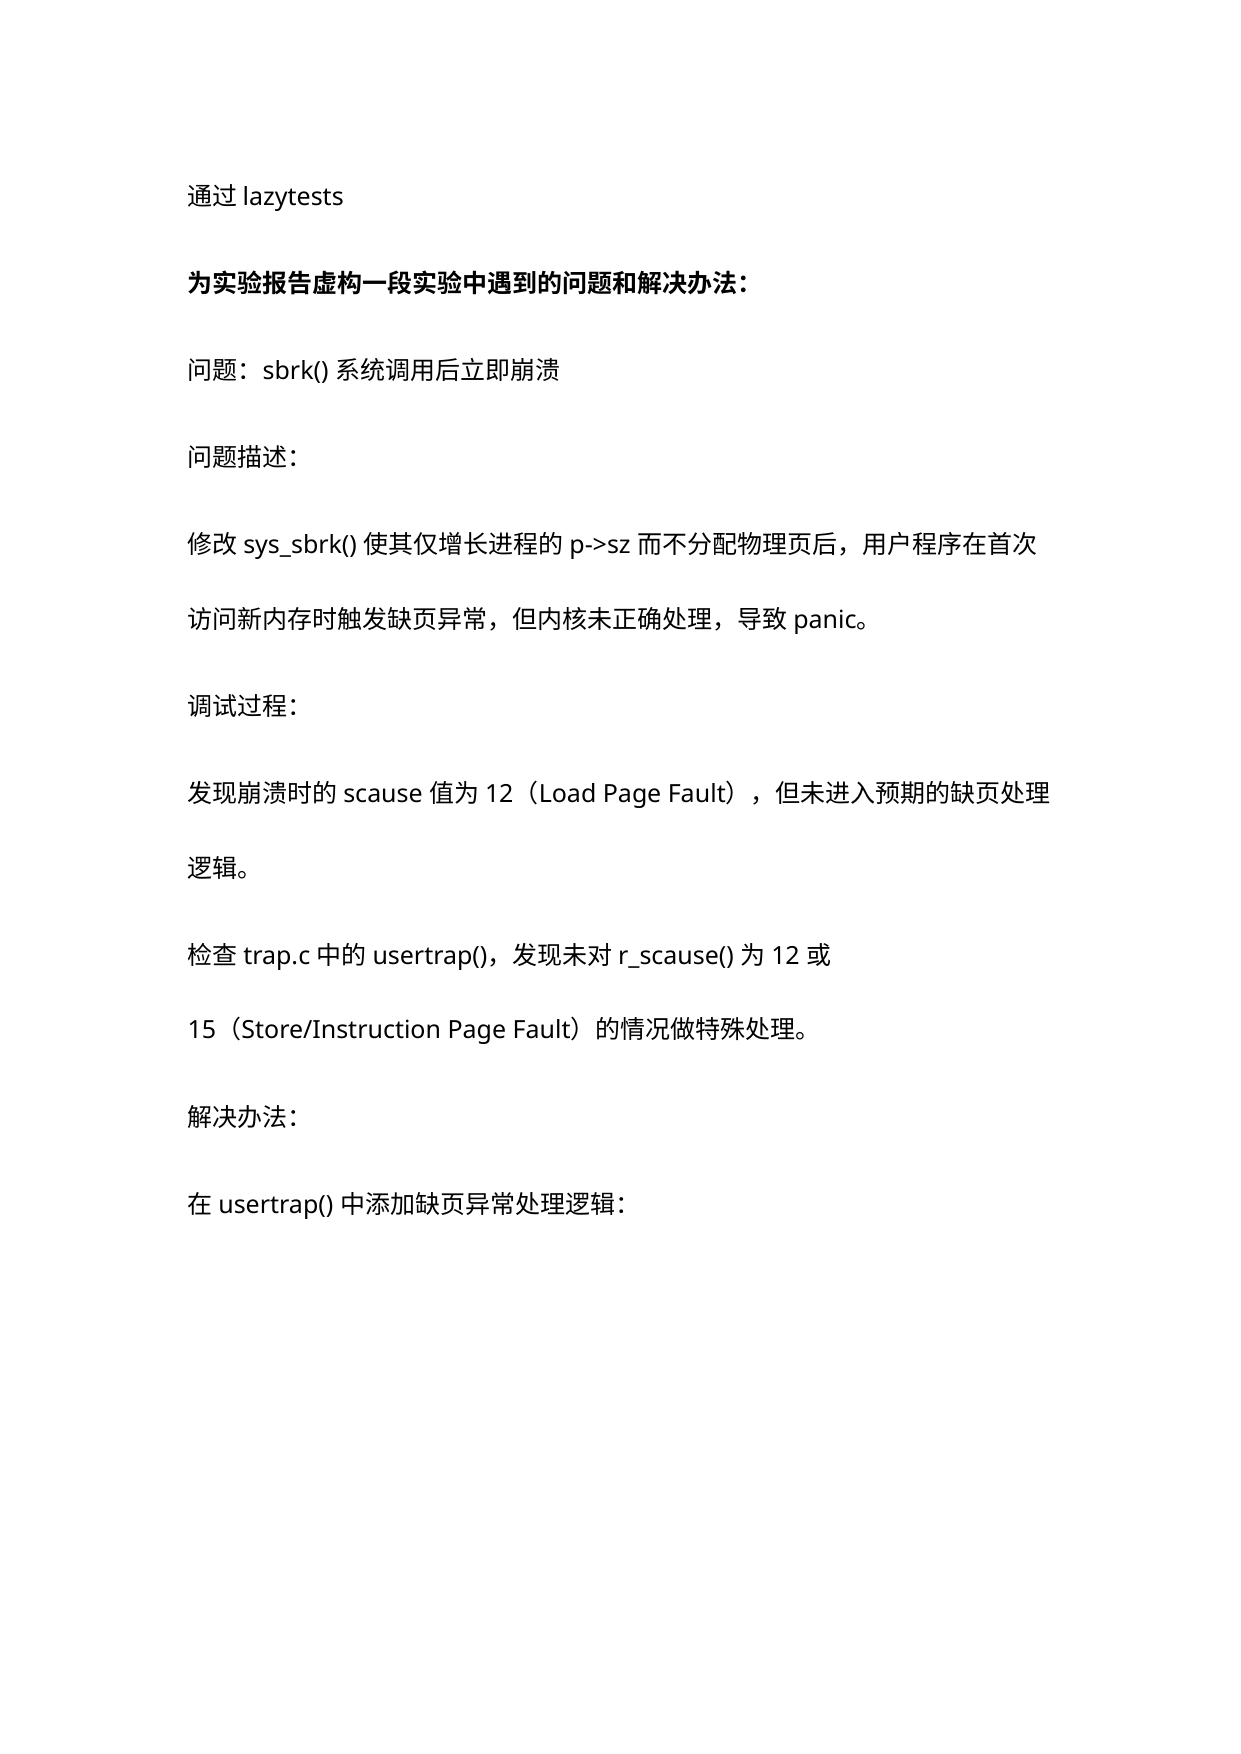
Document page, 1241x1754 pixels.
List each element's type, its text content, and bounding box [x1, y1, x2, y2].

text 在 usertrap() 中添加缺页异常处理逻辑： [187, 1170, 1053, 1235]
text 问题：sbrk() 系统调用后立即崩溃 [187, 336, 1053, 401]
text 解决办法： [187, 1083, 1053, 1148]
text 问题描述： [187, 423, 1053, 488]
text 检查 trap.c 中的 usertrap()，发现未对 r_scause() 为 12 或 15（Store/Instruction Page Fault）的情况做特殊处理。 [187, 921, 1053, 1061]
text 发现崩溃时的 scause 值为 12（Load Page Fault），但未进入预期的缺页处理逻辑。 [187, 759, 1053, 899]
text 通过lazytests [187, 162, 1053, 227]
text 为实验报告虚构一段实验中遇到的问题和解决办法： [187, 249, 1053, 314]
text 调试过程： [187, 672, 1053, 737]
text 修改 sys_sbrk() 使其仅增长进程的 p->sz 而不分配物理页后，用户程序在首次访问新内存时触发缺页异常，但内核未正确处理，导致 panic。 [187, 510, 1053, 650]
